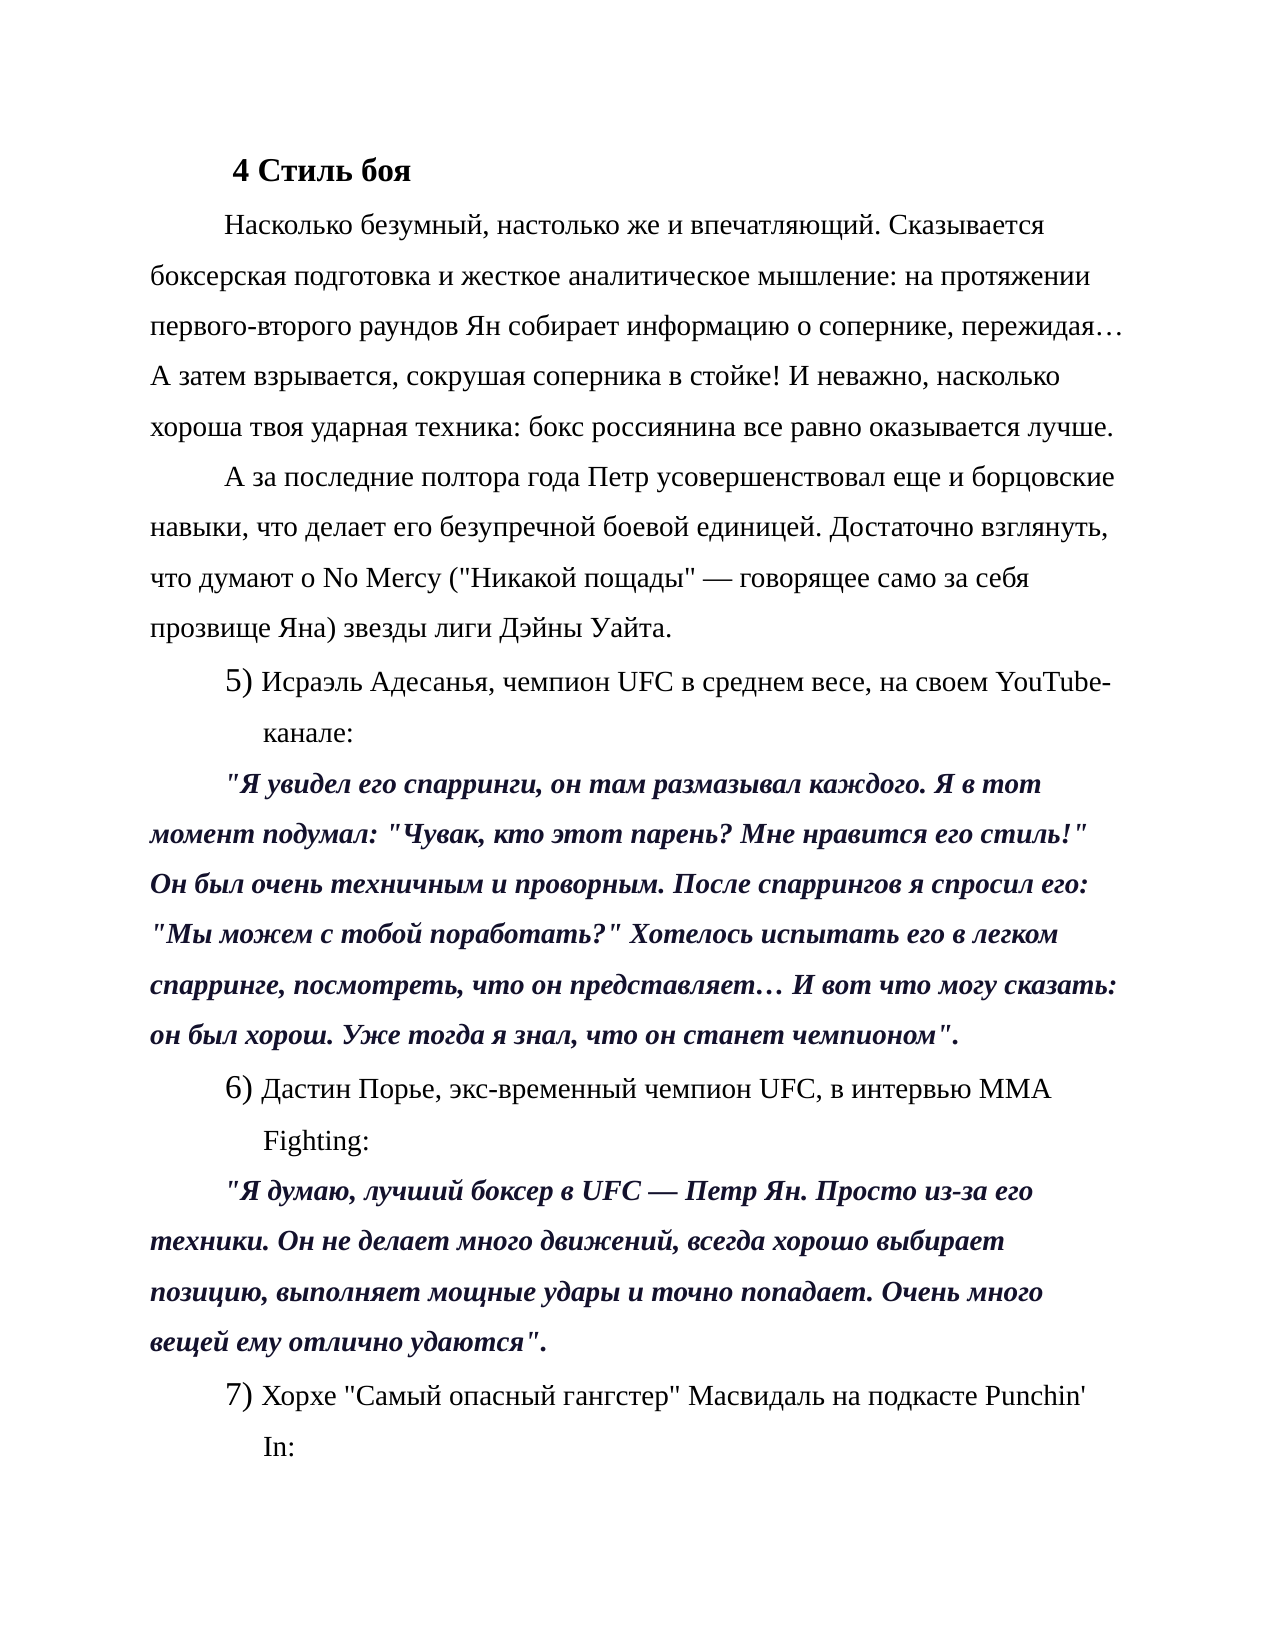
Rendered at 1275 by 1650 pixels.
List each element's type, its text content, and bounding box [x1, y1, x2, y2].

list Хорхе "Самый опасный гангстер" Масвидаль на подкасте Punchin' In: [225, 1374, 1125, 1463]
text Насколько безумный, настолько же и впечатляющий. Сказывается боксерская подготовка и жесткое аналитическое мышление: на протяжении первого-второго раундов Ян собирает информацию о сопернике, пережидая… А затем взрывается, сокрушая соперника в стойке! И неважно, насколько хороша твоя ударная техника: бокс россиянина все равно оказывается лучше. [150, 207, 1125, 442]
text "Я увидел его спарринги, он там размазывал каждого. Я в тот момент подумал: "Чувак, кто этот парень? Мне нравится его стиль!" Он был очень техничным и проворным. После спаррингов я спросил его: "Мы можем с тобой поработать?" Хотелось испытать его в легком спарринге, посмотреть, что он представляет… И вот что могу сказать: он был хорош. Уже тогда я знал, что он станет чемпионом". [150, 766, 1125, 1051]
text А за последние полтора года Петр усовершенствовал еще и борцовские навыки, что делает его безупречной боевой единицей. Достаточно взглянуть, что думают о No Mercy ("Никакой пощады" — говорящее само за себя прозвище Яна) звезды лиги Дэйны Уайта. [150, 459, 1125, 643]
text "Я думаю, лучший боксер в UFC — Петр Ян. Просто из-за его техники. Он не делает много движений, всегда хорошо выбирает позицию, выполняет мощные удары и точно попадает. Очень много вещей ему отлично удаются". [150, 1173, 1125, 1357]
list Дастин Порье, экс-временный чемпион UFC, в интервью MMA Fighting: [225, 1068, 1125, 1156]
list Исраэль Адесанья, чемпион UFC в среднем весе, на своем YouTube-канале: [225, 660, 1125, 749]
list Стиль боя [150, 150, 1125, 188]
